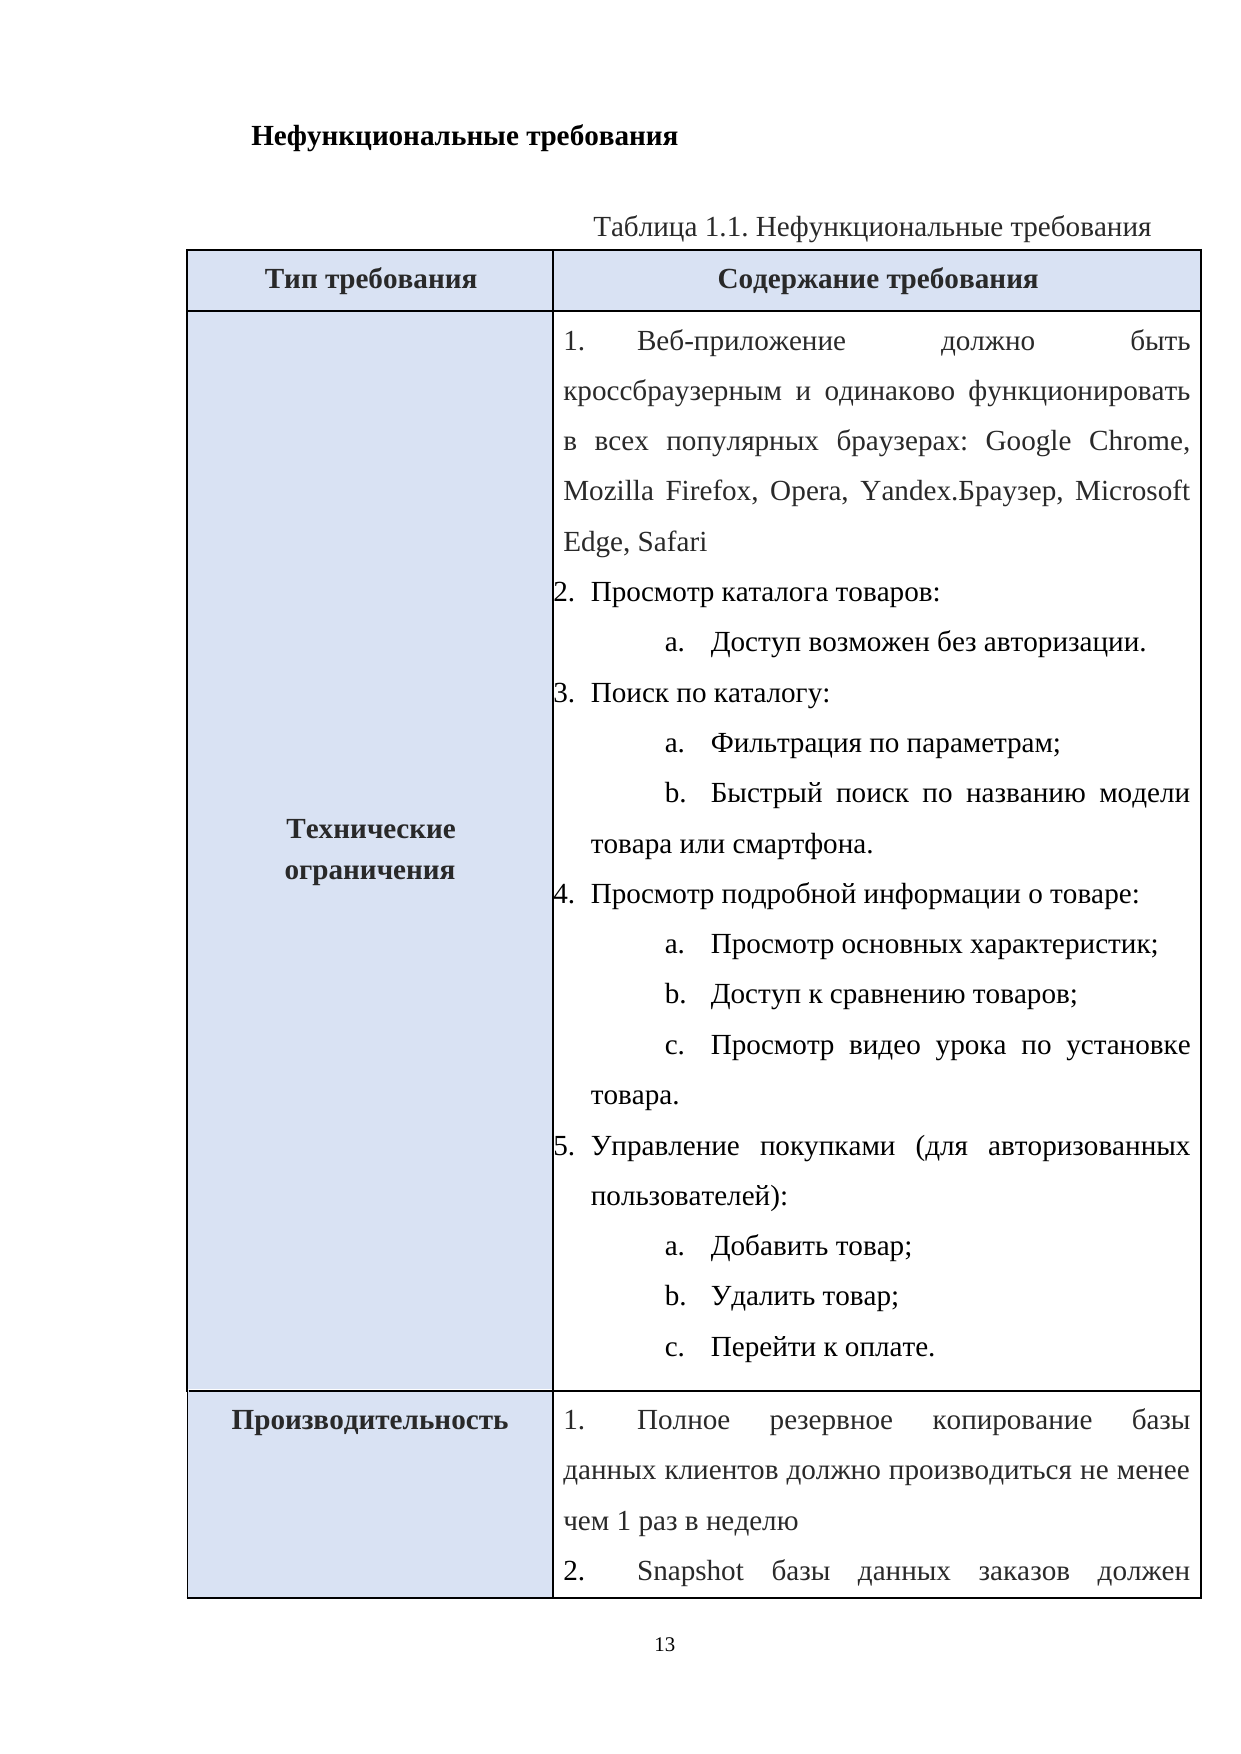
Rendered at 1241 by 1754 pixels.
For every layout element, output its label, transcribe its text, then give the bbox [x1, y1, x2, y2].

table_header Содержание требования [554, 251, 1200, 310]
text Таблица 1.1. Нефункциональные требования [177, 209, 1152, 242]
table_cell Веб-приложение должно быть кроссбраузерным и одинаково функционировать в всех популярных браузерах: Google Chrome, Mozilla Firefox, Opera, Yandex.Браузер, Microsoft Edge, Safari Просмотр каталога товаров: Доступ возможен без авторизации. Поиск по каталогу: Фильтрация по параметрам; Быстрый поиск по названию модели товара или смартфона. Просмотр подробной информации о товаре: Просмотр основных характеристик; Доступ к сравнению товаров; Просмотр видео урока по установке товара. Управление покупками (для авторизованных пользователей): Добавить товар; Удалить товар; Перейти к оплате. [554, 312, 1200, 1389]
text Нефункциональные требования [177, 118, 1152, 152]
table_cell Технические ограничения [188, 312, 552, 1389]
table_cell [554, 1392, 1200, 1597]
table_cell Производительность [188, 1391, 552, 1597]
table_header Тип требования [188, 251, 552, 310]
